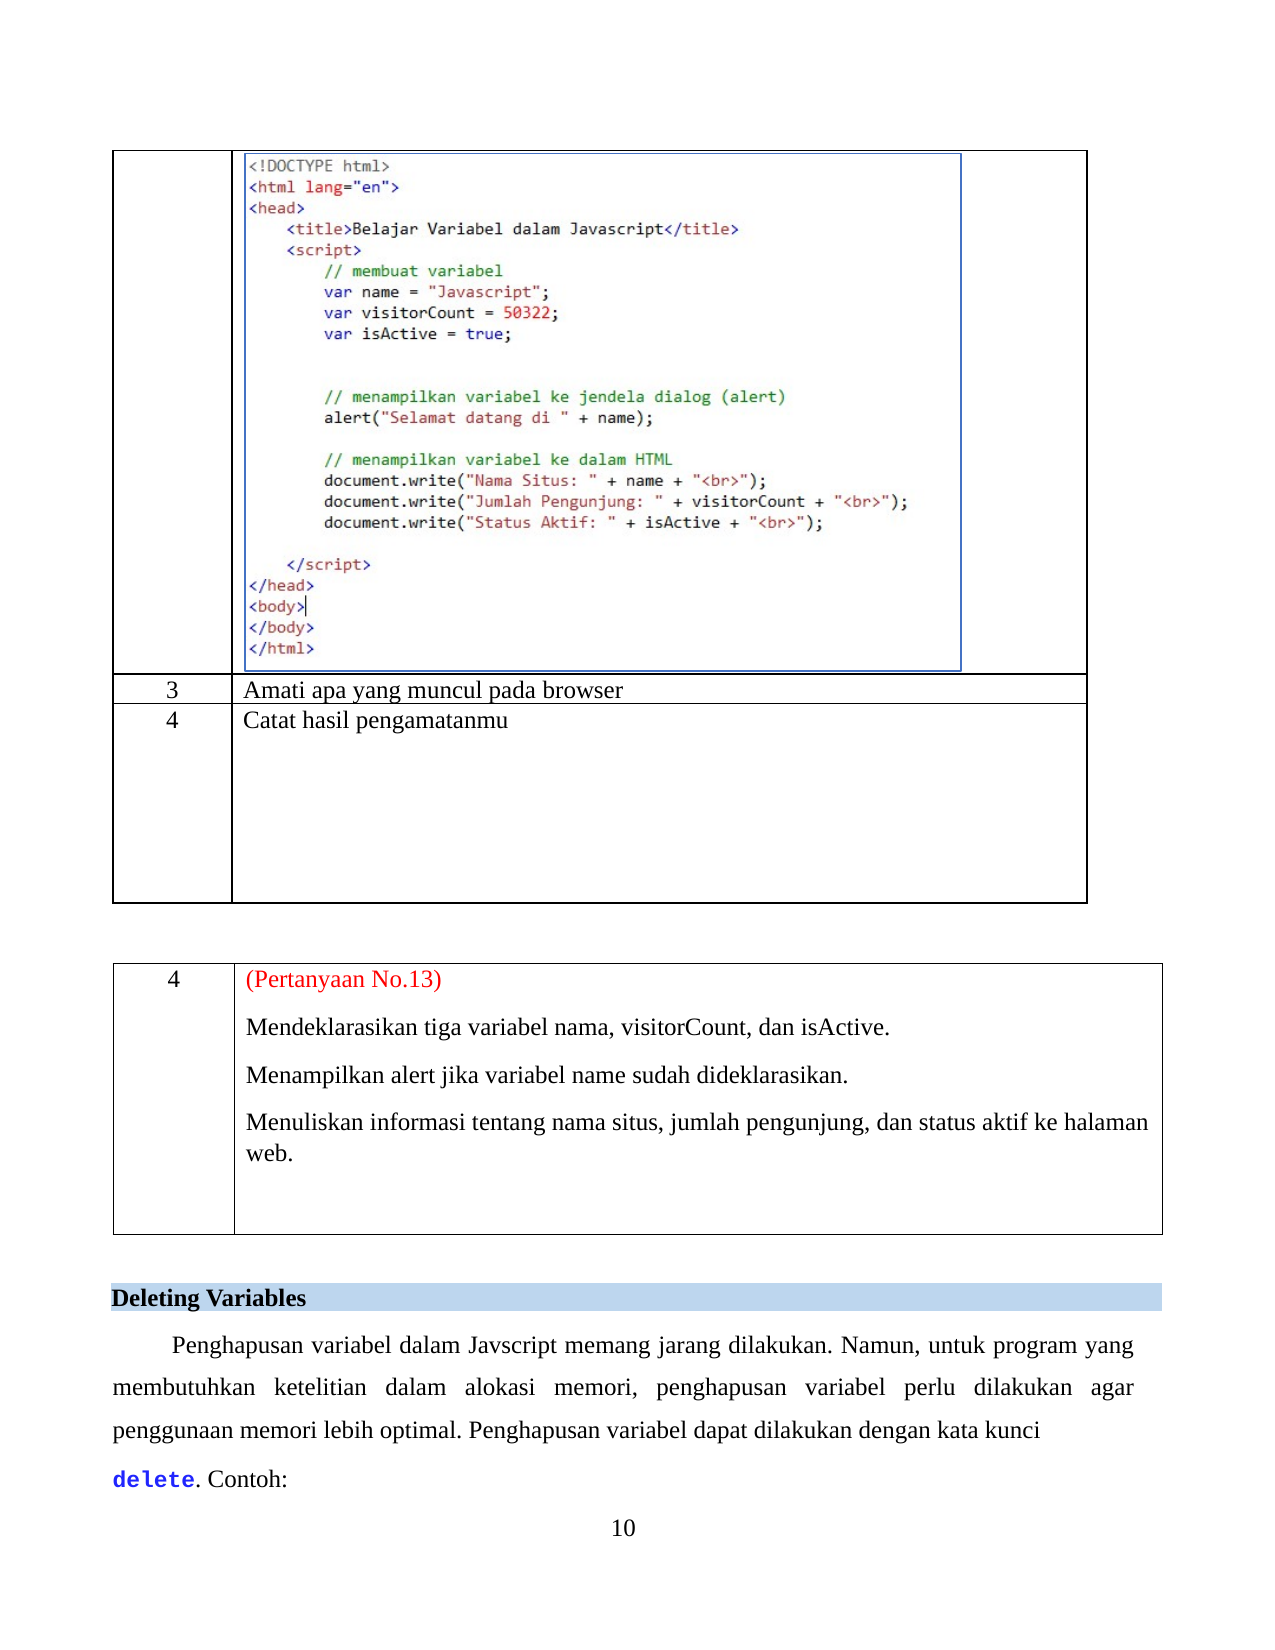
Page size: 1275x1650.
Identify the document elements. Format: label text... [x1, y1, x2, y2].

picture [246, 154, 960, 670]
text delete. Contoh: [112, 1464, 334, 1494]
subtitle Deleting Variables [111, 1283, 1162, 1311]
table_header (Pertanyaan No.13) Mendeklarasikan tiga variabel nama, visitorCount, dan isActive. Menampilkan alert jika variabel name sudah dideklarasikan. Menuliskan informasi tentang nama situs, jumlah pengunjung, dan status aktif ke halaman web. [235, 964, 1162, 1234]
table_header 4 [114, 964, 234, 1234]
text Penghapusan variabel dalam Javscript memang jarang dilakukan. Namun, untuk program yang membutuhkan ketelitian dalam alokasi memori, penghapusan variabel perlu dilakukan agar penggunaan memori lebih optimal. Penghapusan variabel dapat dilakukan dengan kata kunci [112, 1330, 1135, 1444]
